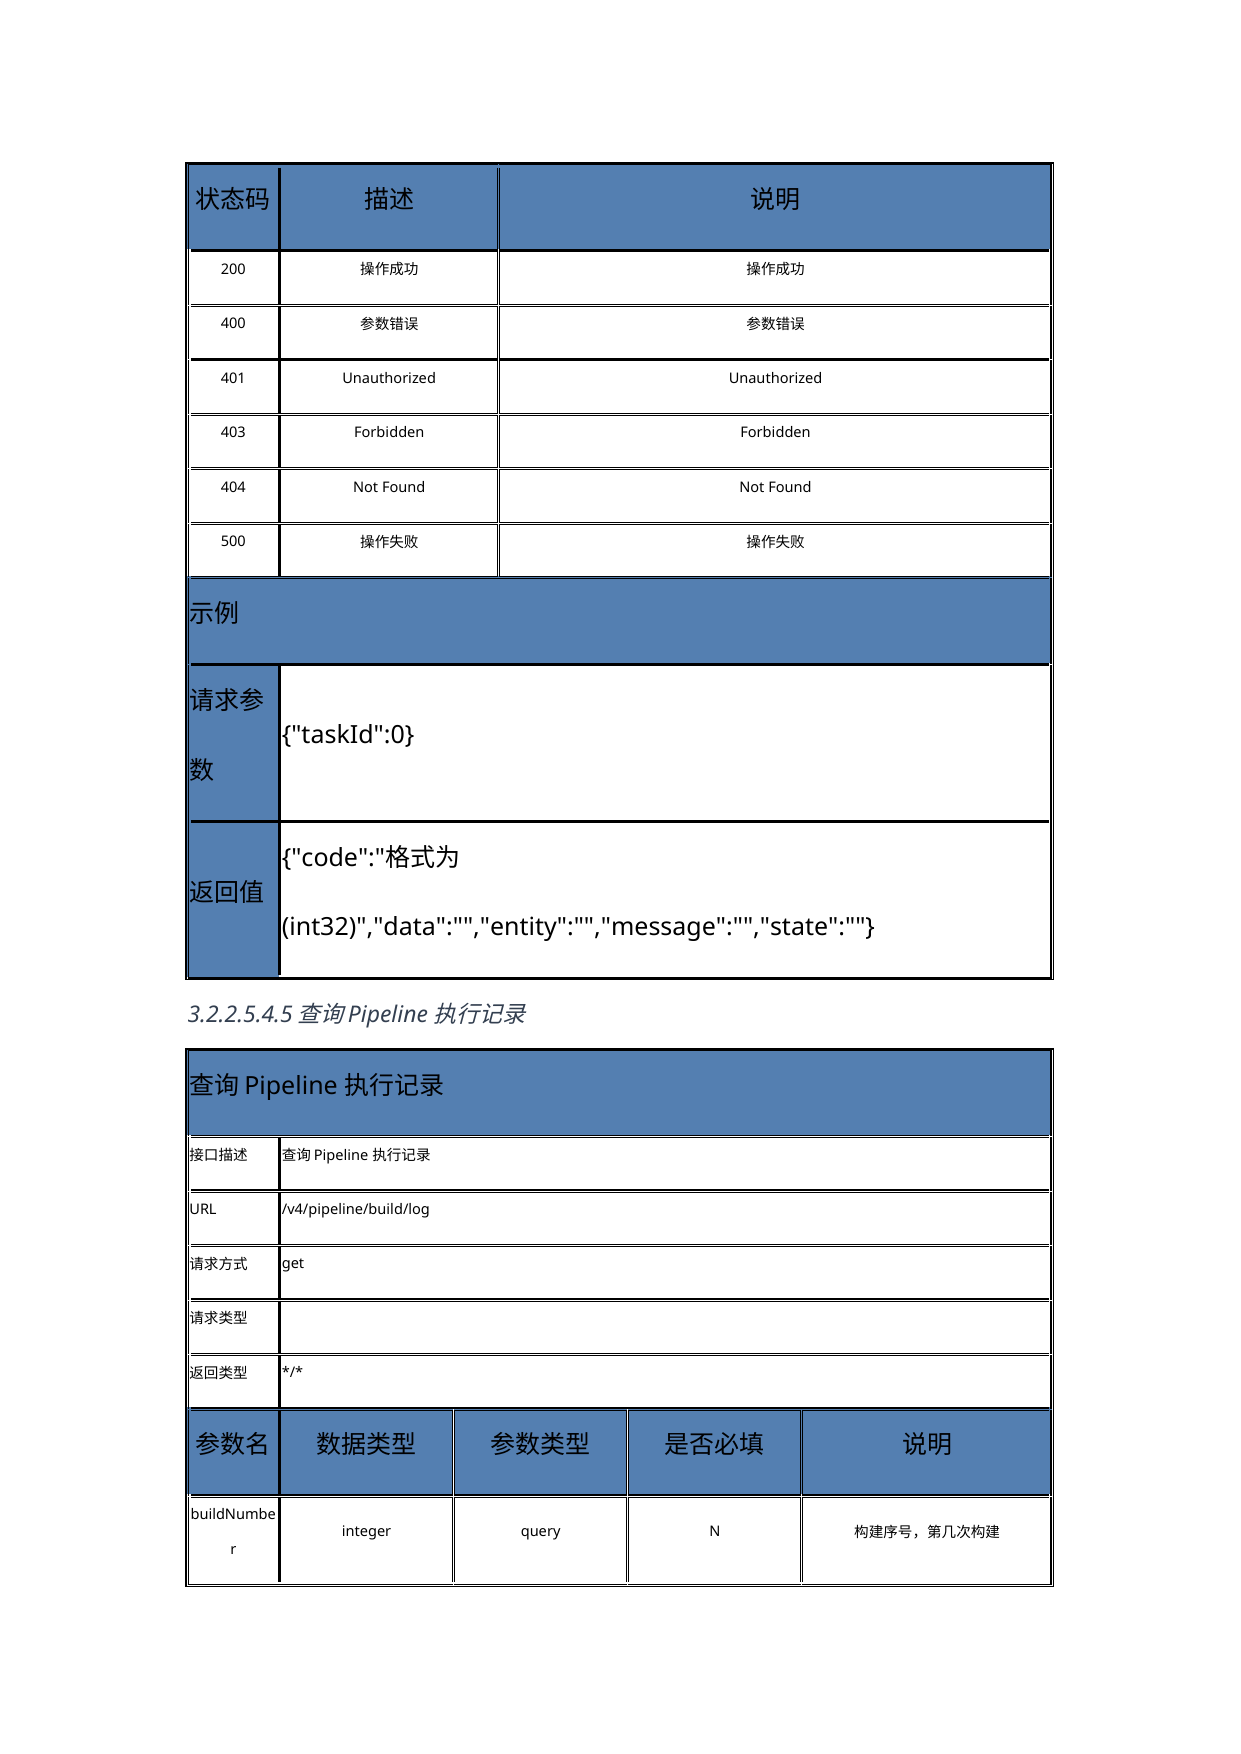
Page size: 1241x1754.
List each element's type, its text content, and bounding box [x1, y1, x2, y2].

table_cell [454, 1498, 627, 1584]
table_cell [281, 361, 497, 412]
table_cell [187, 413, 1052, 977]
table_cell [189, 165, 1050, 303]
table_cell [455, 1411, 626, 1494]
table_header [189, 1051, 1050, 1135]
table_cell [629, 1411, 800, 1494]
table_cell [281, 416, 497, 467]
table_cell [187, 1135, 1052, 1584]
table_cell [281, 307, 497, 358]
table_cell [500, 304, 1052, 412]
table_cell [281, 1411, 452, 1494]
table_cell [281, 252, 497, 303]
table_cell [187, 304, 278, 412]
subtitle 3.2.2.5.4.5查询Pipeline 执行记录 [187, 980, 1053, 1045]
